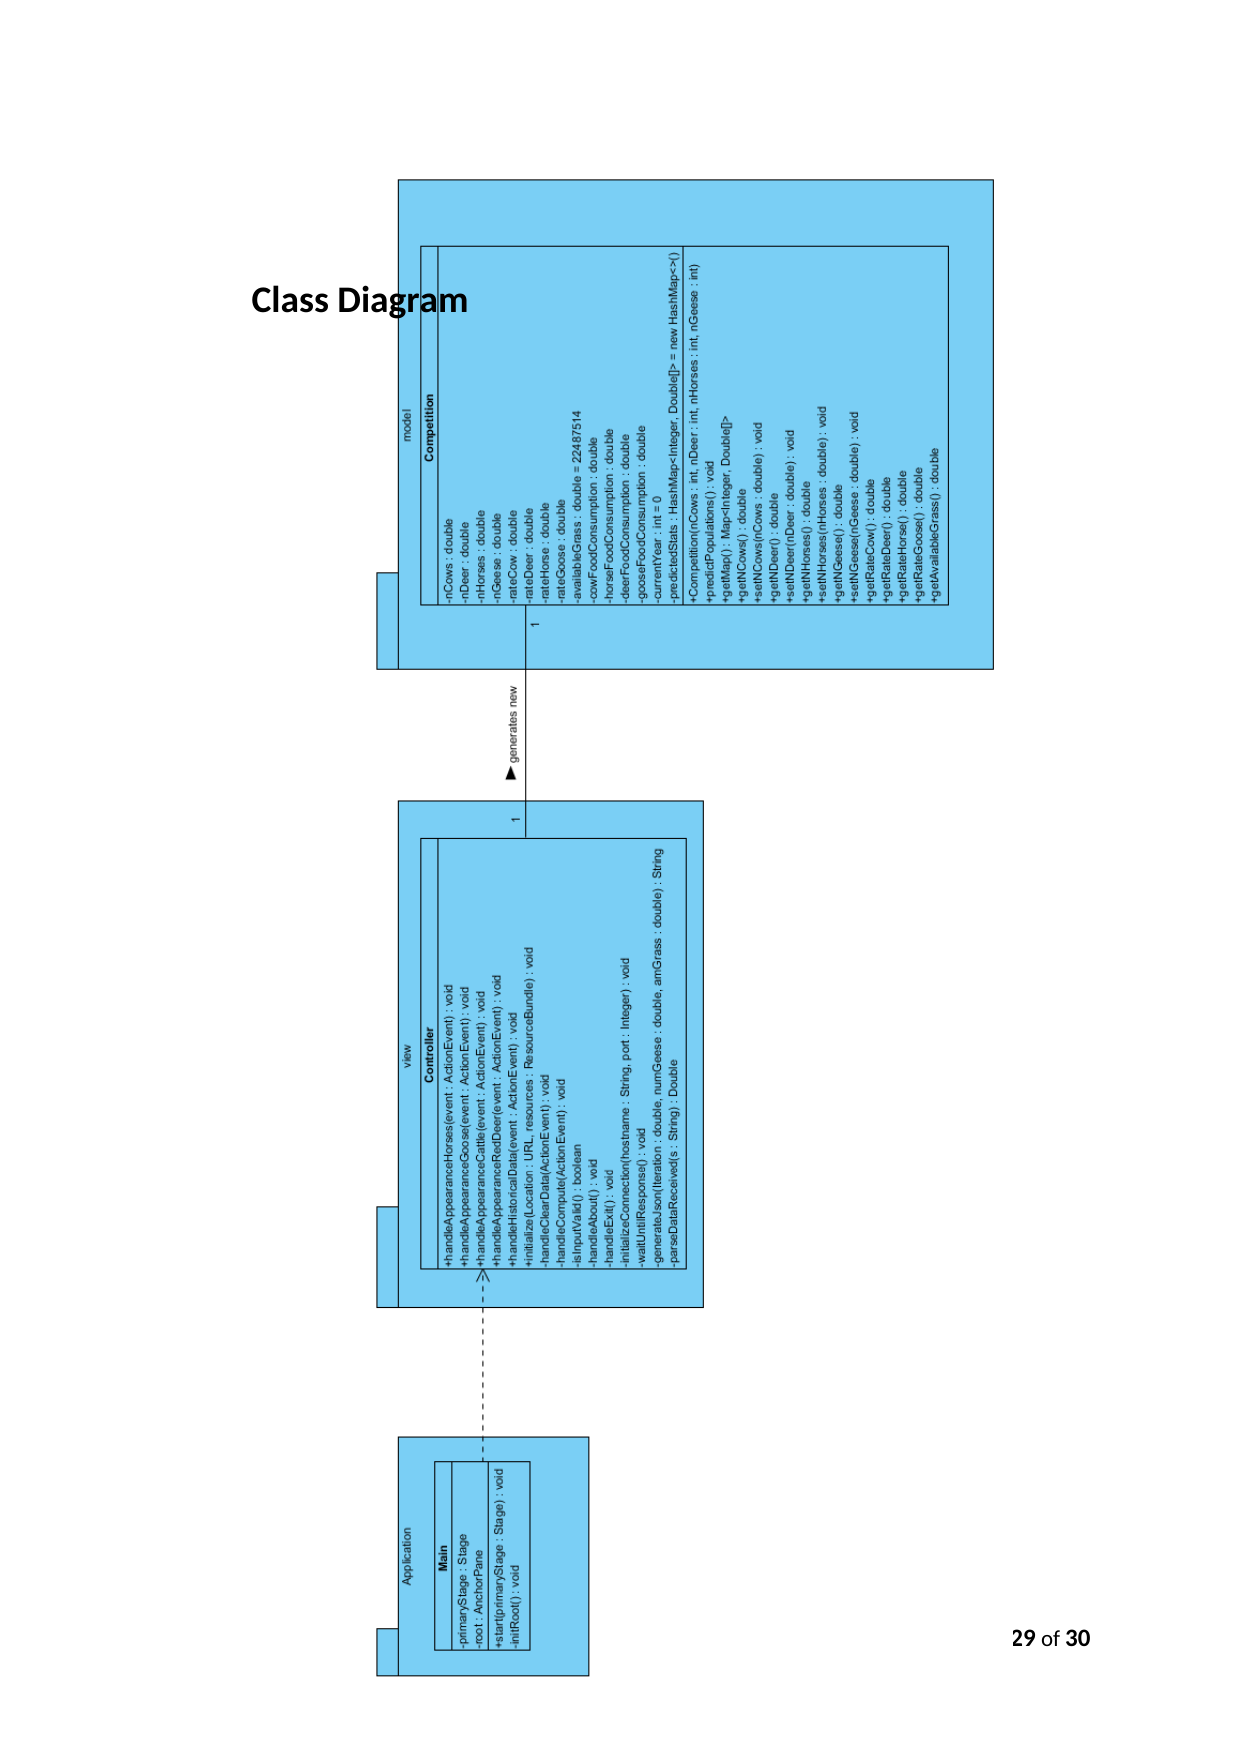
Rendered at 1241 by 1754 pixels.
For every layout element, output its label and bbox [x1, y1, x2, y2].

picture [363, 153, 1013, 1682]
